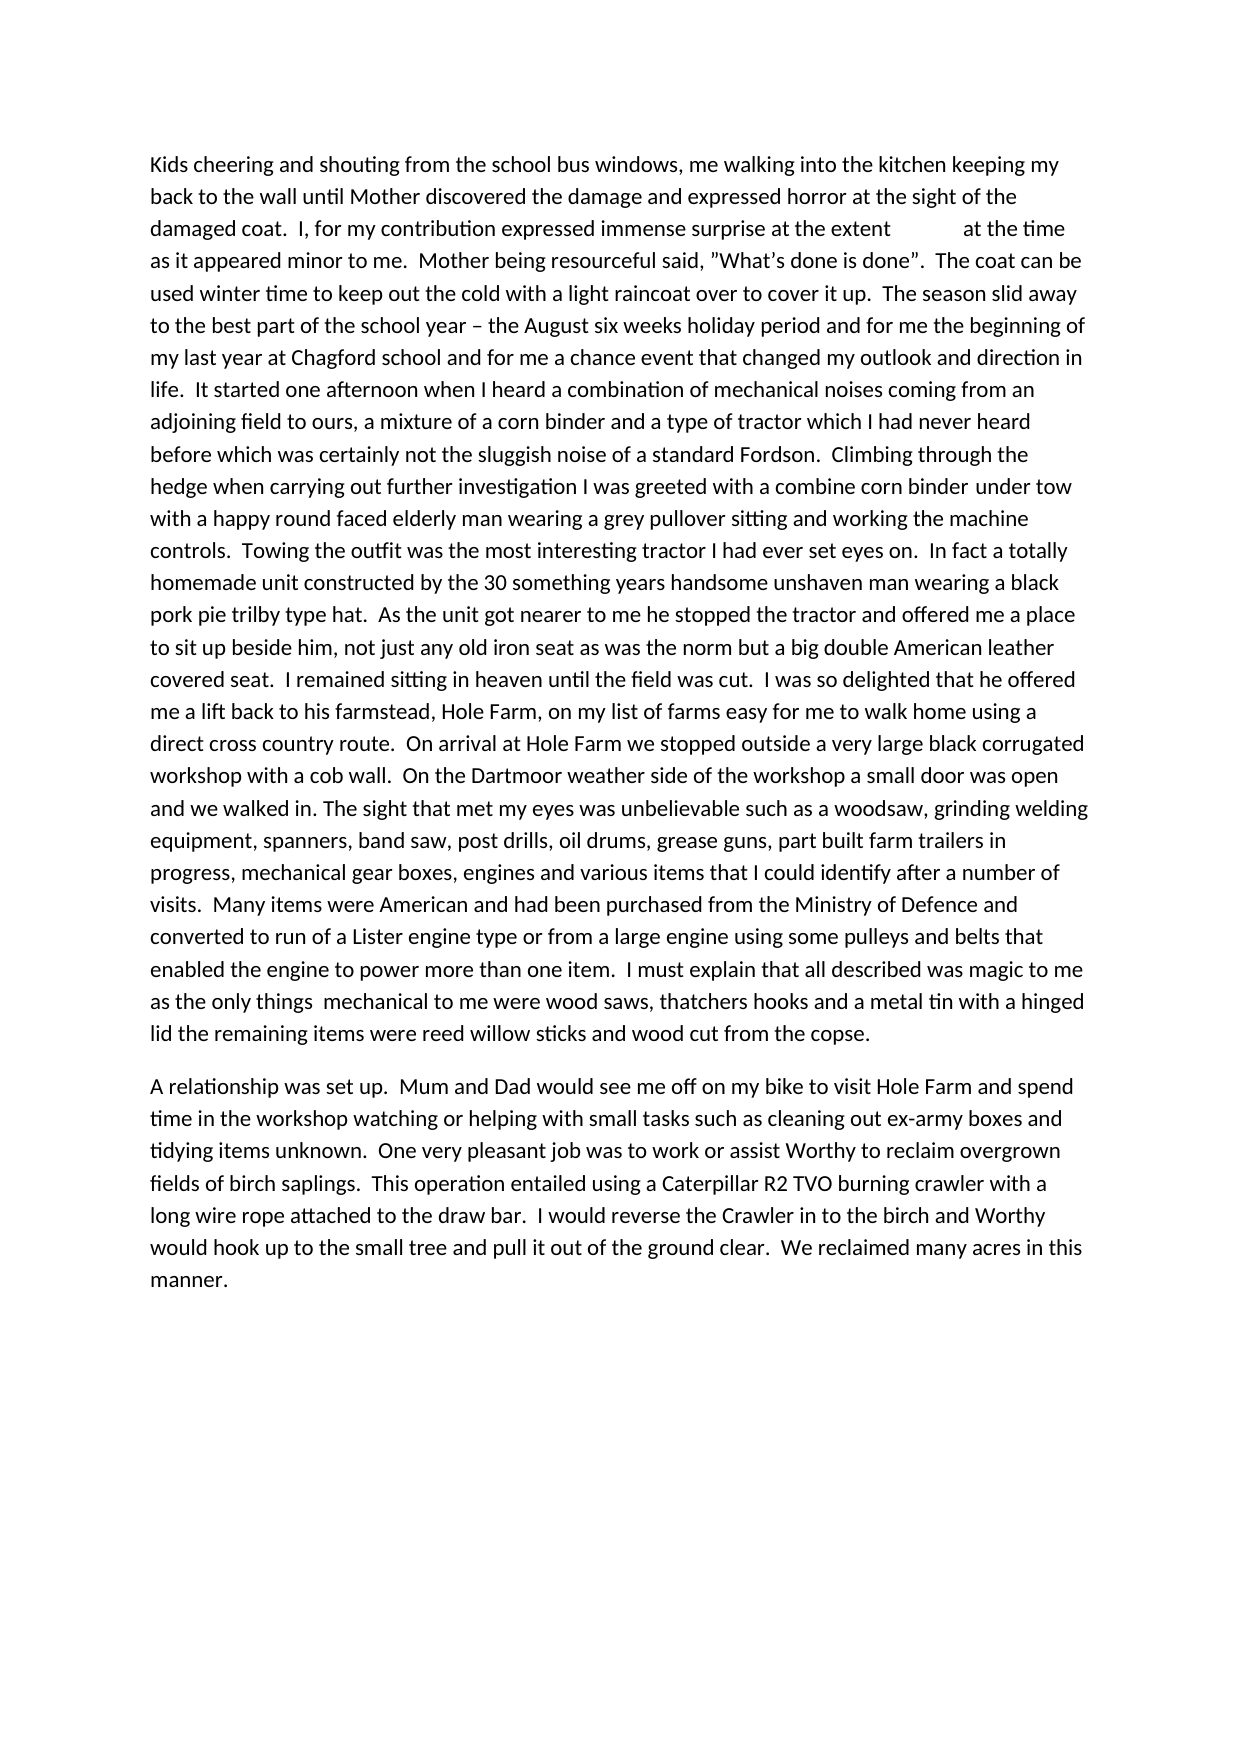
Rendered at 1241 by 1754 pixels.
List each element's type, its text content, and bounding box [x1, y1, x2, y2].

text Kids cheering and shouting from the school bus windows, me walking into the kitchen keeping my back to the wall until Mother discovered the damage and expressed horror at the sight of the damaged coat. I, for my contribution expressed immense surprise at the extent at the time as it appeared minor to me. Mother being resourceful said, ”What’s done is done”. The coat can be used winter time to keep out the cold with a light raincoat over to cover it up. The season slid away to the best part of the school year – the August six weeks holiday period and for me the beginning of my last year at Chagford school and for me a chance event that changed my outlook and direction in life. It started one afternoon when I heard a combination of mechanical noises coming from an adjoining field to ours, a mixture of a corn binder and a type of tractor which I had never heard before which was certainly not the sluggish noise of a standard Fordson. Climbing through the hedge when carrying out further investigation I was greeted with a combine corn binder under tow with a happy round faced elderly man wearing a grey pullover sitting and working the machine controls. Towing the outfit was the most interesting tractor I had ever set eyes on. In fact a totally homemade unit constructed by the 30 something years handsome unshaven man wearing a black pork pie trilby type hat. As the unit got nearer to me he stopped the tractor and offered me a place to sit up beside him, not just any old iron seat as was the norm but a big double American leather covered seat. I remained sitting in heaven until the field was cut. I was so delighted that he offered me a lift back to his farmstead, Hole Farm, on my list of farms easy for me to walk home using a direct cross country route. On arrival at Hole Farm we stopped outside a very large black corrugated workshop with a cob wall. On the Dartmoor weather side of the workshop a small door was open and we walked in. The sight that met my eyes was unbelievable such as a woodsaw, grinding welding equipment, spanners, band saw, post drills, oil drums, grease guns, part built farm trailers in progress, mechanical gear boxes, engines and various items that I could identify after a number of visits. Many items were American and had been purchased from the Ministry of Defence and converted to run of a Lister engine type or from a large engine using some pulleys and belts that enabled the engine to power more than one item. I must explain that all described was magic to me as the only things mechanical to me were wood saws, thatchers hooks and a metal tin with a hinged lid the remaining items were reed willow sticks and wood cut from the copse. [150, 150, 1090, 1047]
text A relationship was set up. Mum and Dad would see me off on my bike to visit Hole Farm and spend time in the workshop watching or helping with small tasks such as cleaning out ex-army boxes and tidying items unknown. One very pleasant job was to work or assist Worthy to reclaim overgrown fields of birch saplings. This operation entailed using a Caterpillar R2 TVO burning crawler with a long wire rope attached to the draw bar. I would reverse the Crawler in to the birch and Worthy would hook up to the small tree and pull it out of the ground clear. We reclaimed many acres in this manner. [150, 1072, 1090, 1293]
